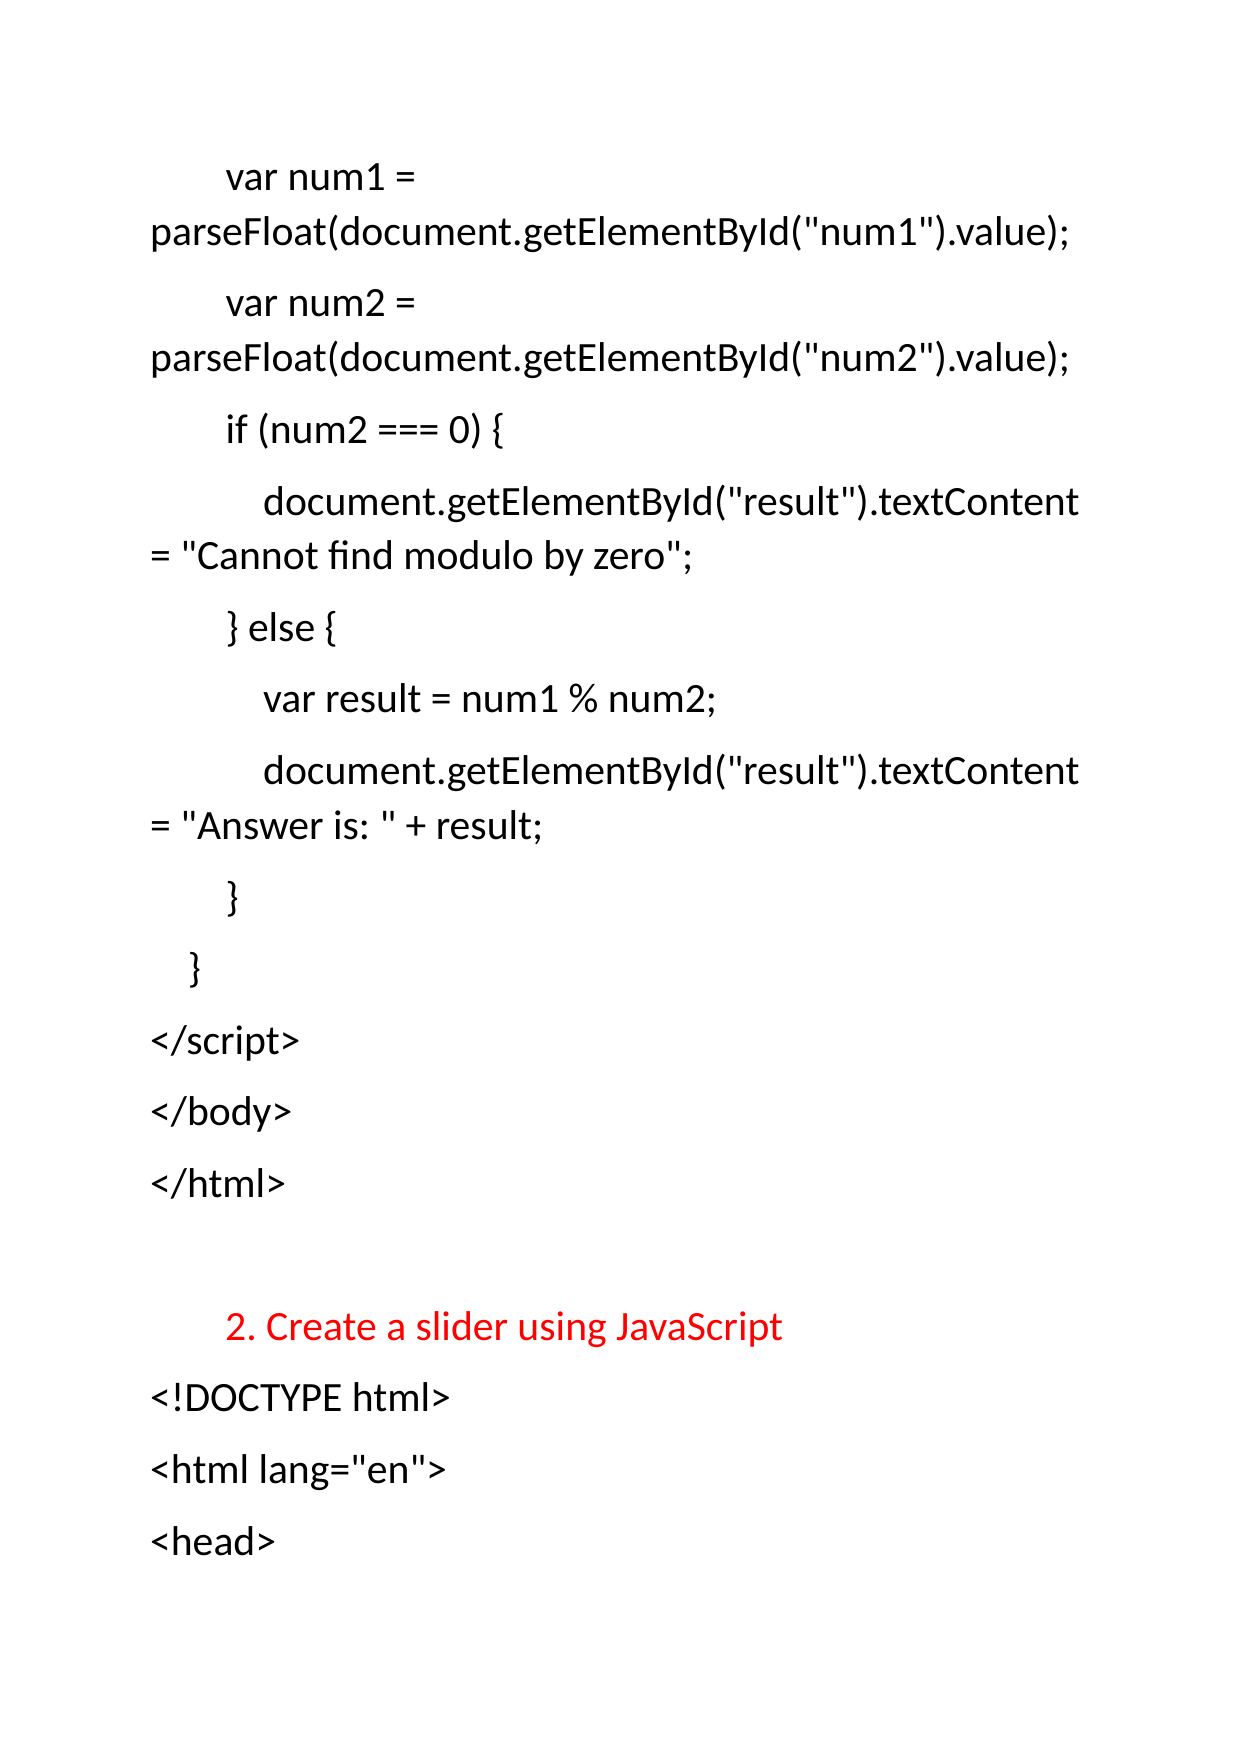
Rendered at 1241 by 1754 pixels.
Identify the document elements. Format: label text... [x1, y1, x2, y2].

text <head> [150, 1514, 1090, 1565]
text } else { [150, 601, 1090, 652]
text } [150, 871, 1090, 921]
text if (num2 === 0) { [150, 403, 1090, 454]
text <!DOCTYPE html> [150, 1371, 1090, 1422]
text 2. Create a slider using JavaScript [225, 1300, 1090, 1351]
text var num2 = parseFloat(document.getElementById("num2").value); [150, 276, 1090, 382]
text </script> [150, 1014, 1090, 1064]
text </html> [150, 1157, 1090, 1208]
text var result = num1 % num2; [150, 672, 1090, 723]
text document.getElementById("result").textContent = "Cannot find modulo by zero"; [150, 474, 1090, 580]
text </body> [150, 1085, 1090, 1136]
text document.getElementById("result").textContent = "Answer is: " + result; [150, 744, 1090, 850]
text } [150, 942, 1090, 993]
text var num1 = parseFloat(document.getElementById("num1").value); [150, 150, 1090, 256]
text <html lang="en"> [150, 1443, 1090, 1494]
